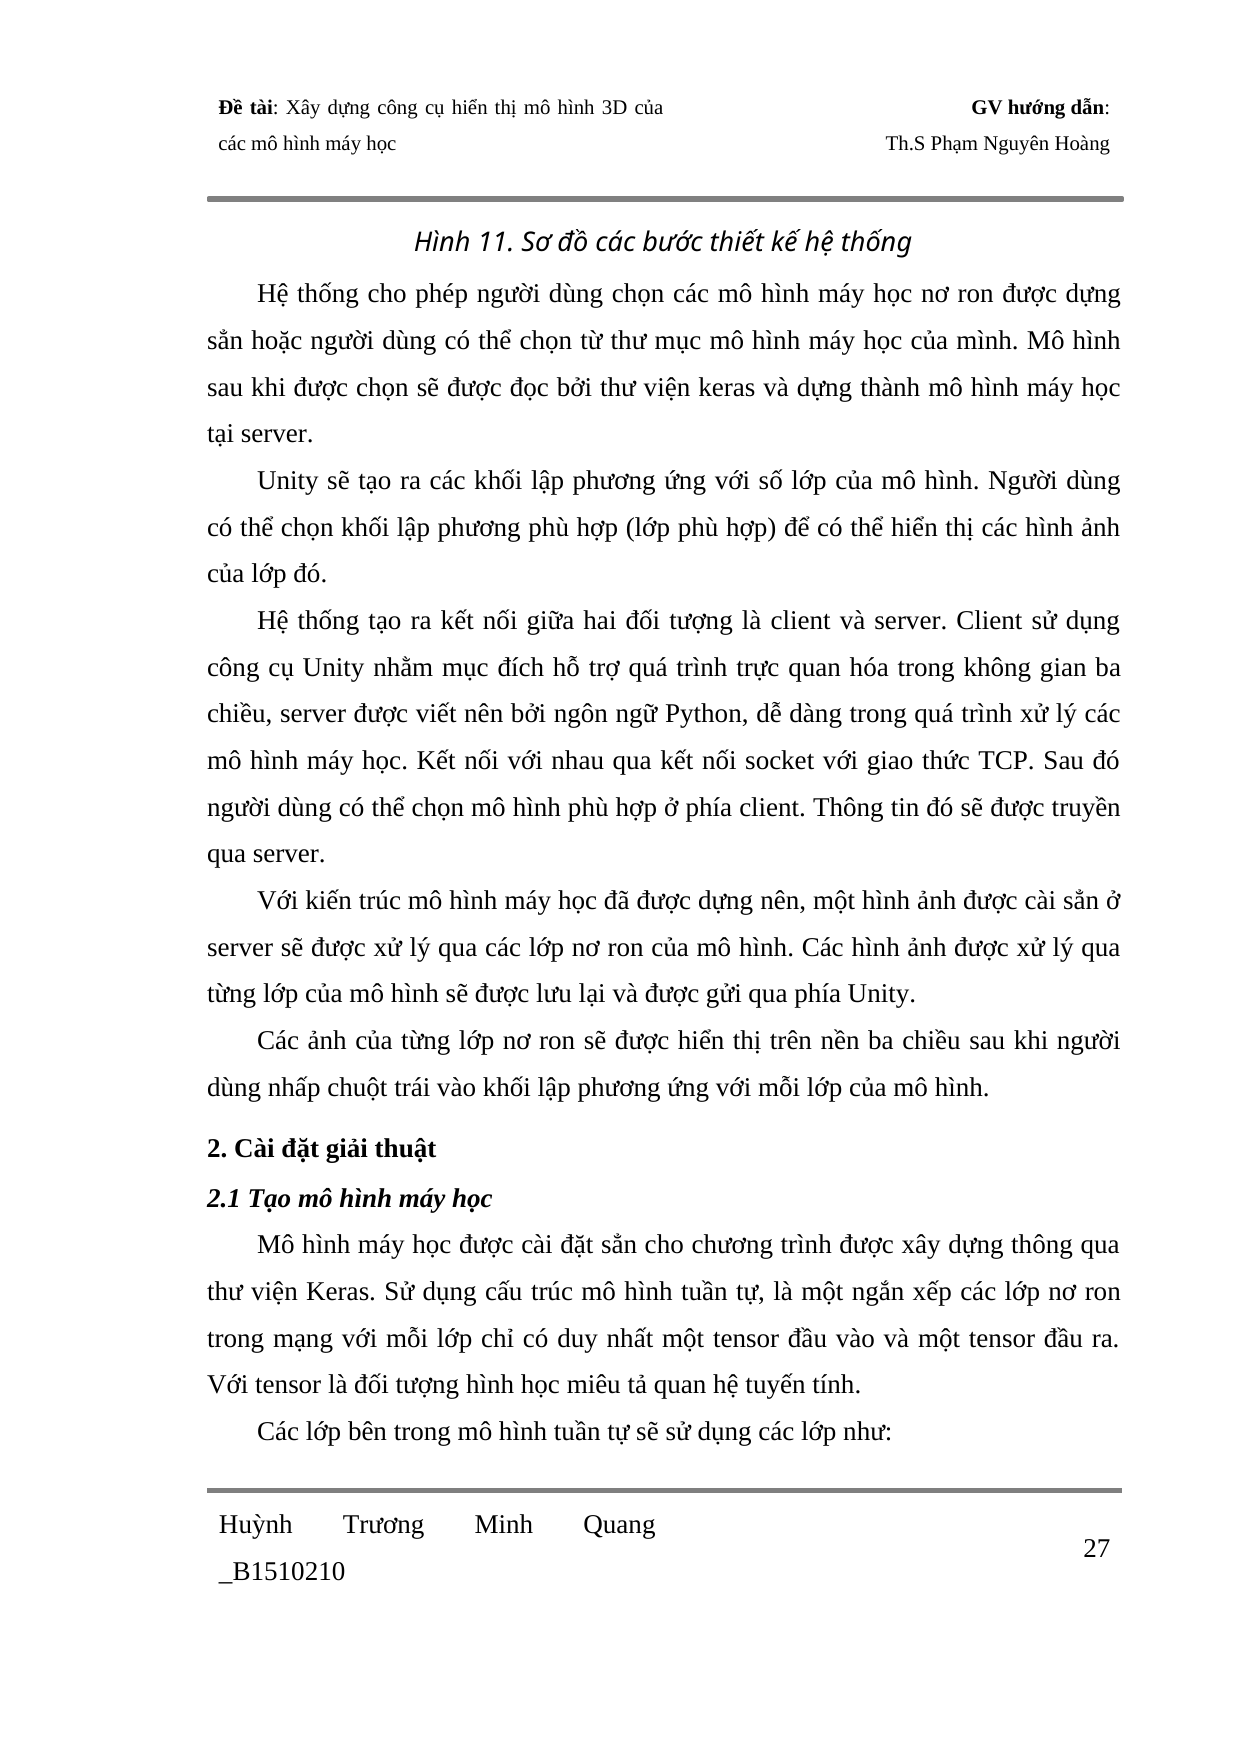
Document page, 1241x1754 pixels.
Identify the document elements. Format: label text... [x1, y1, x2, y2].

text Hệ thống tạo ra kết nối giữa hai đối tượng là client và server. Client sử dụng công cụ Unity nhằm mục đích hỗ trợ quá trình trực quan hóa trong không gian ba chiều, server được viết nên bởi ngôn ngữ Python, dễ dàng trong quá trình xử lý các mô hình máy học. Kết nối với nhau qua kết nối socket với giao thức TCP. Sau đó người dùng có thể chọn mô hình phù hợp ở phía client. Thông tin đó sẽ được truyền qua server. [207, 604, 1122, 869]
text Các ảnh của từng lớp nơ ron sẽ được hiển thị trên nền ba chiều sau khi người dùng nhấp chuột trái vào khối lập phương ứng với mỗi lớp của mô hình. [207, 1024, 1122, 1102]
text Các lớp bên trong mô hình tuần tự sẽ sử dụng các lớp như: [207, 1415, 1122, 1446]
subtitle 2. Cài đặt giải thuật [207, 1132, 1122, 1163]
text Với kiến trúc mô hình máy học đã được dựng nên, một hình ảnh được cài sẳn ở server sẽ được xử lý qua các lớp nơ ron của mô hình. Các hình ảnh được xử lý qua từng lớp của mô hình sẽ được lưu lại và được gửi qua phía Unity. [207, 884, 1122, 1009]
subtitle 2.1 Tạo mô hình máy học [207, 1182, 1122, 1213]
text Hình 11. Sơ đồ các bước thiết kế hệ thống [207, 222, 1122, 259]
text Unity sẽ tạo ra các khối lập phương ứng với số lớp của mô hình. Người dùng có thể chọn khối lập phương phù hợp (lớp phù hợp) để có thể hiển thị các hình ảnh của lớp đó. [207, 464, 1122, 589]
text Mô hình máy học được cài đặt sẳn cho chương trình được xây dựng thông qua thư viện Keras. Sử dụng cấu trúc mô hình tuần tự, là một ngắn xếp các lớp nơ ron trong mạng với mỗi lớp chỉ có duy nhất một tensor đầu vào và một tensor đầu ra. Với tensor là đối tượng hình học miêu tả quan hệ tuyến tính. [207, 1229, 1122, 1400]
text Hệ thống cho phép người dùng chọn các mô hình máy học nơ ron được dựng sẳn hoặc người dùng có thể chọn từ thư mục mô hình máy học của mình. Mô hình sau khi được chọn sẽ được đọc bởi thư viện keras và dựng thành mô hình máy học tại server. [207, 278, 1122, 449]
